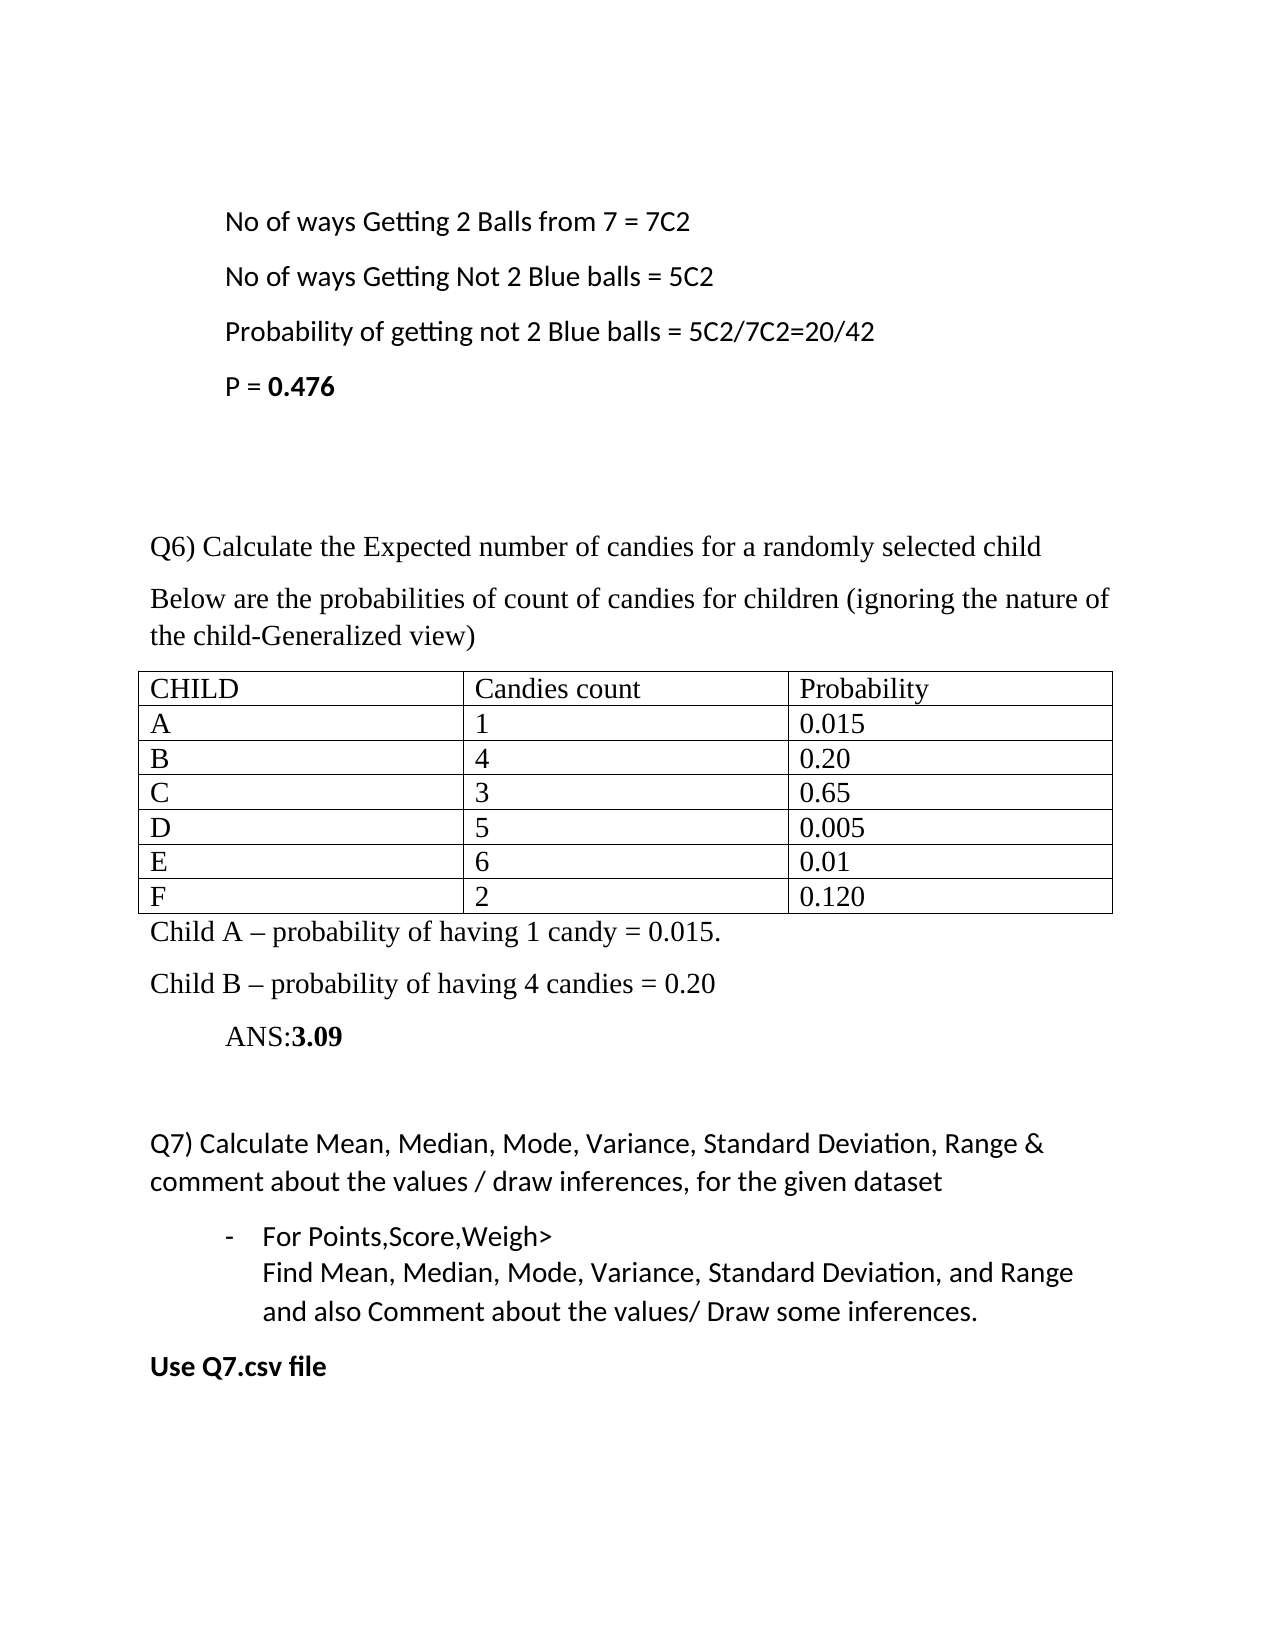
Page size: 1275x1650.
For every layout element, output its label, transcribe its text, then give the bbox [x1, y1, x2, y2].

table_header Probability [789, 672, 1112, 705]
table_cell 3 [464, 775, 788, 809]
text Child B – probability of having 4 candies = 0.20 [150, 967, 1125, 1000]
text No of ways Getting Not 2 Blue balls = 5C2 [150, 258, 1125, 293]
table_cell C [139, 775, 463, 809]
list Find Mean, Median, Mode, Variance, Standard Deviation, and Range and also Comment about the values/ Draw some inferences. [262, 1254, 1125, 1328]
table_cell 6 [464, 845, 788, 878]
text Probability of getting not 2 Blue balls = 5C2/7C2=20/42 [150, 313, 1125, 349]
table_cell F [139, 879, 463, 913]
text P = 0.476 [150, 368, 1125, 404]
table_cell 0.20 [789, 741, 1112, 774]
text No of ways Getting 2 Balls from 7 = 7C2 [150, 203, 1125, 238]
list For Points,Score,Weigh> [225, 1218, 1125, 1254]
table_cell 1 [464, 706, 788, 740]
table_cell 0.015 [789, 706, 1112, 740]
table_cell 4 [464, 741, 788, 774]
table_cell 0.65 [789, 775, 1112, 809]
table_cell D [139, 810, 463, 843]
table_cell 0.120 [789, 879, 1112, 913]
table_header CHILD [139, 672, 463, 705]
table_header Candies count [464, 672, 788, 705]
table_cell 5 [464, 810, 788, 843]
text ANS:3.09 [150, 1019, 1125, 1053]
table_cell A [139, 706, 463, 740]
text Below are the probabilities of count of candies for children (ignoring the nature of the child-Generalized view) [150, 582, 1125, 651]
text Child A – probability of having 1 candy = 0.015. [150, 914, 1125, 947]
table_cell B [139, 741, 463, 774]
table_cell E [139, 845, 463, 878]
text Use Q7.csv file [150, 1348, 1125, 1383]
text Q6) Calculate the Expected number of candies for a randomly selected child [150, 529, 1125, 562]
table_cell 2 [464, 879, 788, 913]
text Q7) Calculate Mean, Median, Mode, Variance, Standard Deviation, Range & comment about the values / draw inferences, for the given dataset [150, 1125, 1125, 1199]
table_cell 0.01 [789, 845, 1112, 878]
table_cell 0.005 [789, 810, 1112, 843]
